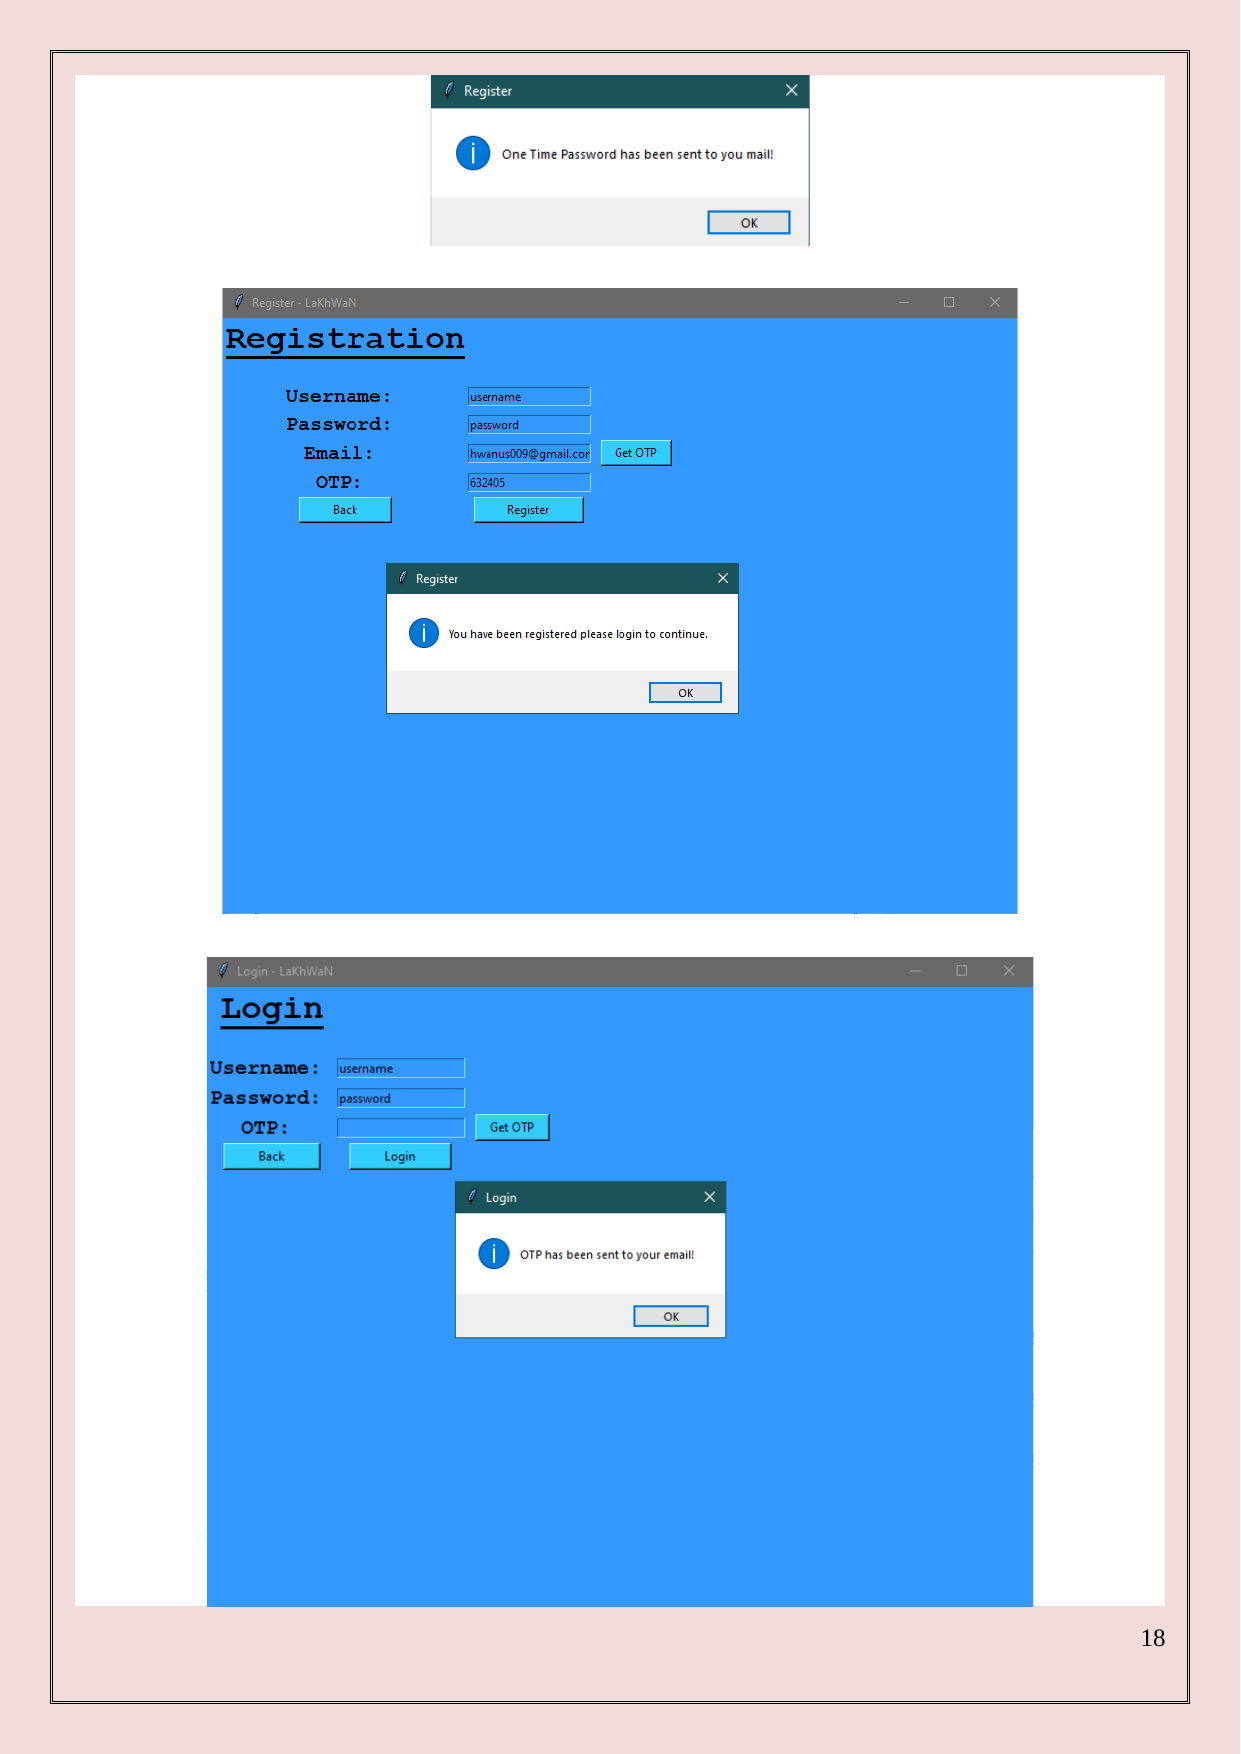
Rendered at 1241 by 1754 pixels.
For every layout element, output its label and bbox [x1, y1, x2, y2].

picture [222, 288, 1018, 914]
picture [430, 75, 810, 246]
picture [206, 957, 1034, 1607]
